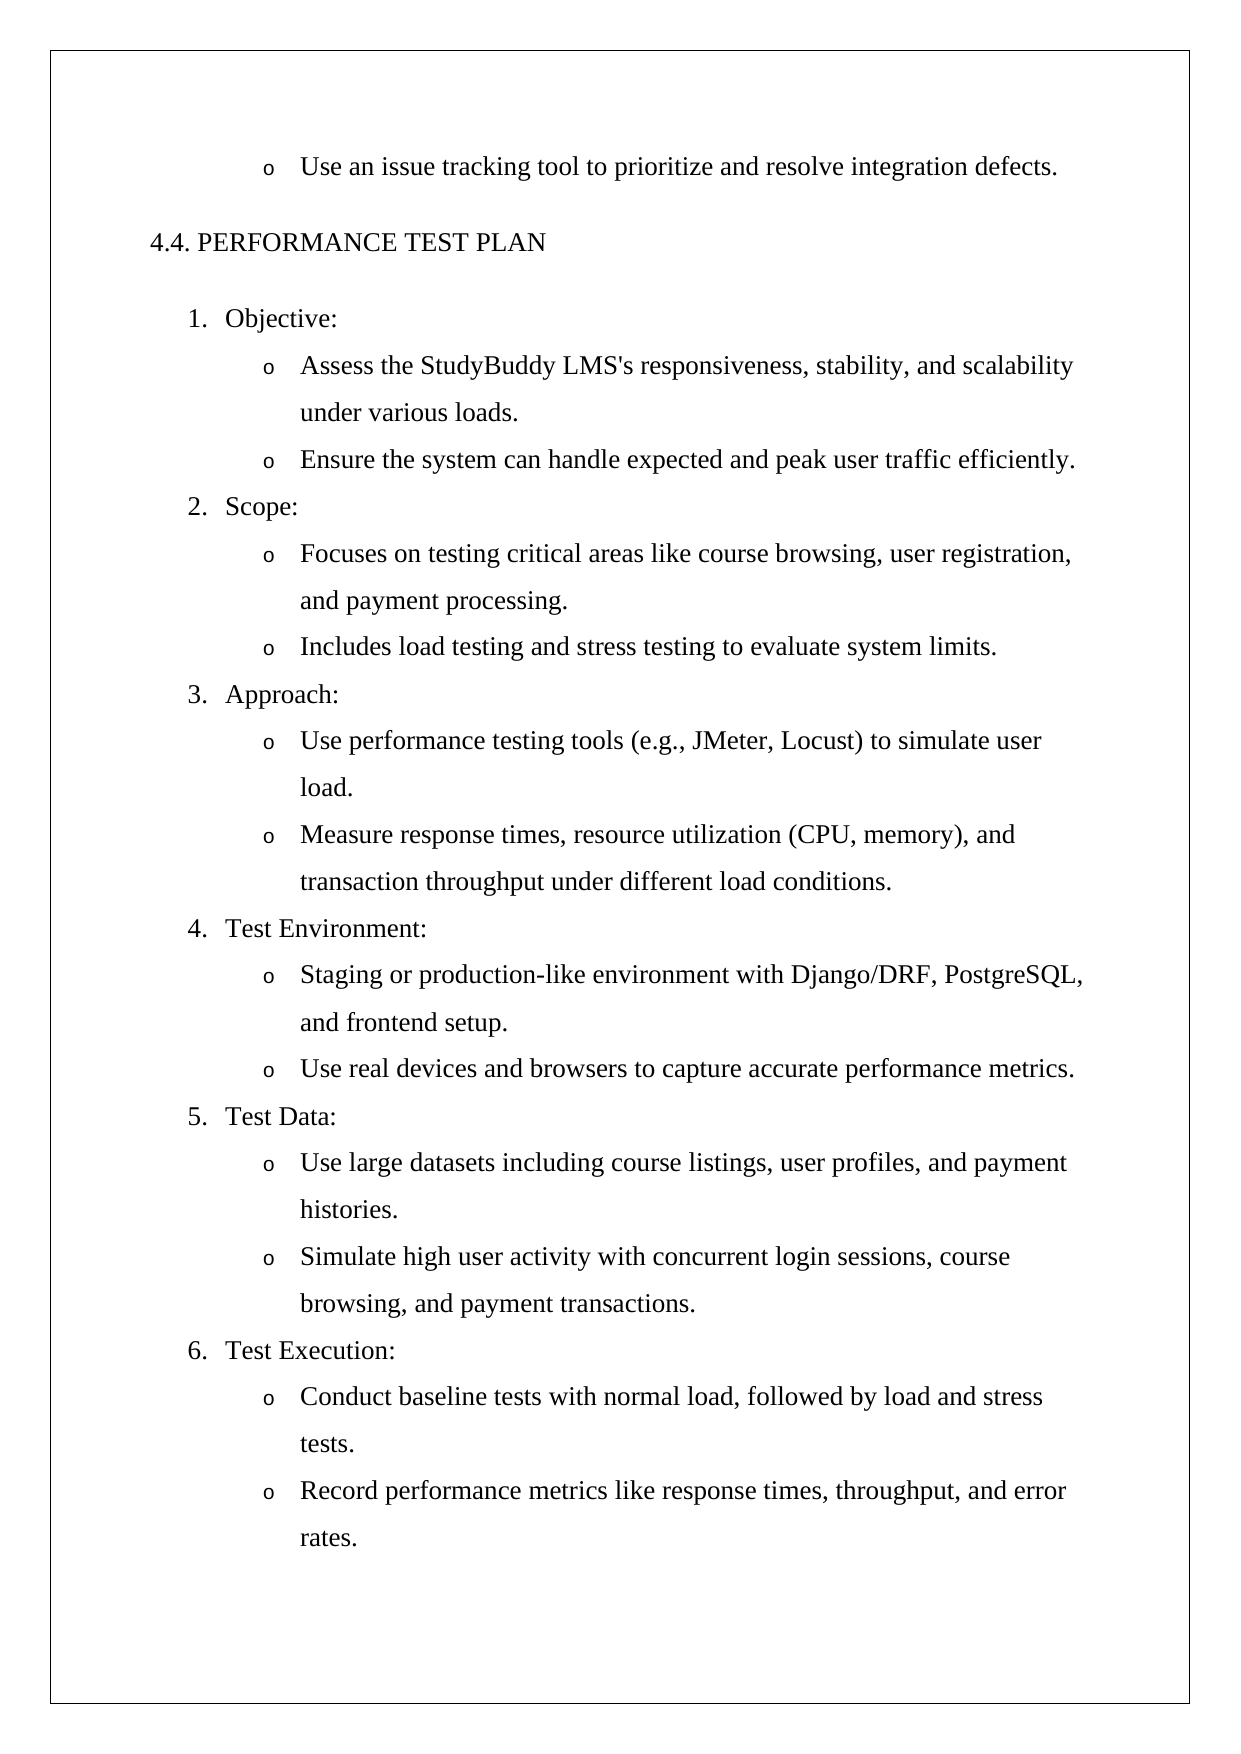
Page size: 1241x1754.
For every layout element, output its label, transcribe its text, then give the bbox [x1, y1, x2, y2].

list Use real devices and browsers to capture accurate performance metrics. [262, 1052, 1090, 1084]
list Simulate high user activity with concurrent login sessions, course browsing, and payment transactions. [262, 1240, 1090, 1318]
list Use large datasets including course listings, user profiles, and payment histories. [262, 1146, 1090, 1224]
text 4.4. PERFORMANCE TEST PLAN [150, 226, 1090, 258]
list Assess the StudyBuddy LMS's responsiveness, stability, and scalability under various loads. [262, 349, 1090, 427]
list Objective: [187, 302, 1090, 333]
list Staging or production-like environment with Django/DRF, PostgreSQL, and frontend setup. [262, 958, 1090, 1037]
list Record performance metrics like response times, throughput, and error rates. [262, 1474, 1090, 1552]
list Approach: [187, 678, 1090, 709]
list Use an issue tracking tool to prioritize and resolve integration defects. [262, 150, 1090, 182]
list Conduct baseline tests with normal load, followed by load and stress tests. [262, 1380, 1090, 1459]
list Focuses on testing critical areas like course browsing, user registration, and payment processing. [262, 537, 1090, 615]
list Test Execution: [187, 1334, 1090, 1365]
list Test Environment: [187, 912, 1090, 943]
list Ensure the system can handle expected and peak user traffic efficiently. [262, 443, 1090, 474]
list Test Data: [187, 1099, 1090, 1131]
list Measure response times, resource utilization (CPU, memory), and transaction throughput under different load conditions. [262, 818, 1090, 896]
list Use performance testing tools (e.g., JMeter, Locust) to simulate user load. [262, 724, 1090, 803]
list Includes load testing and stress testing to evaluate system limits. [262, 630, 1090, 662]
list Scope: [187, 490, 1090, 521]
